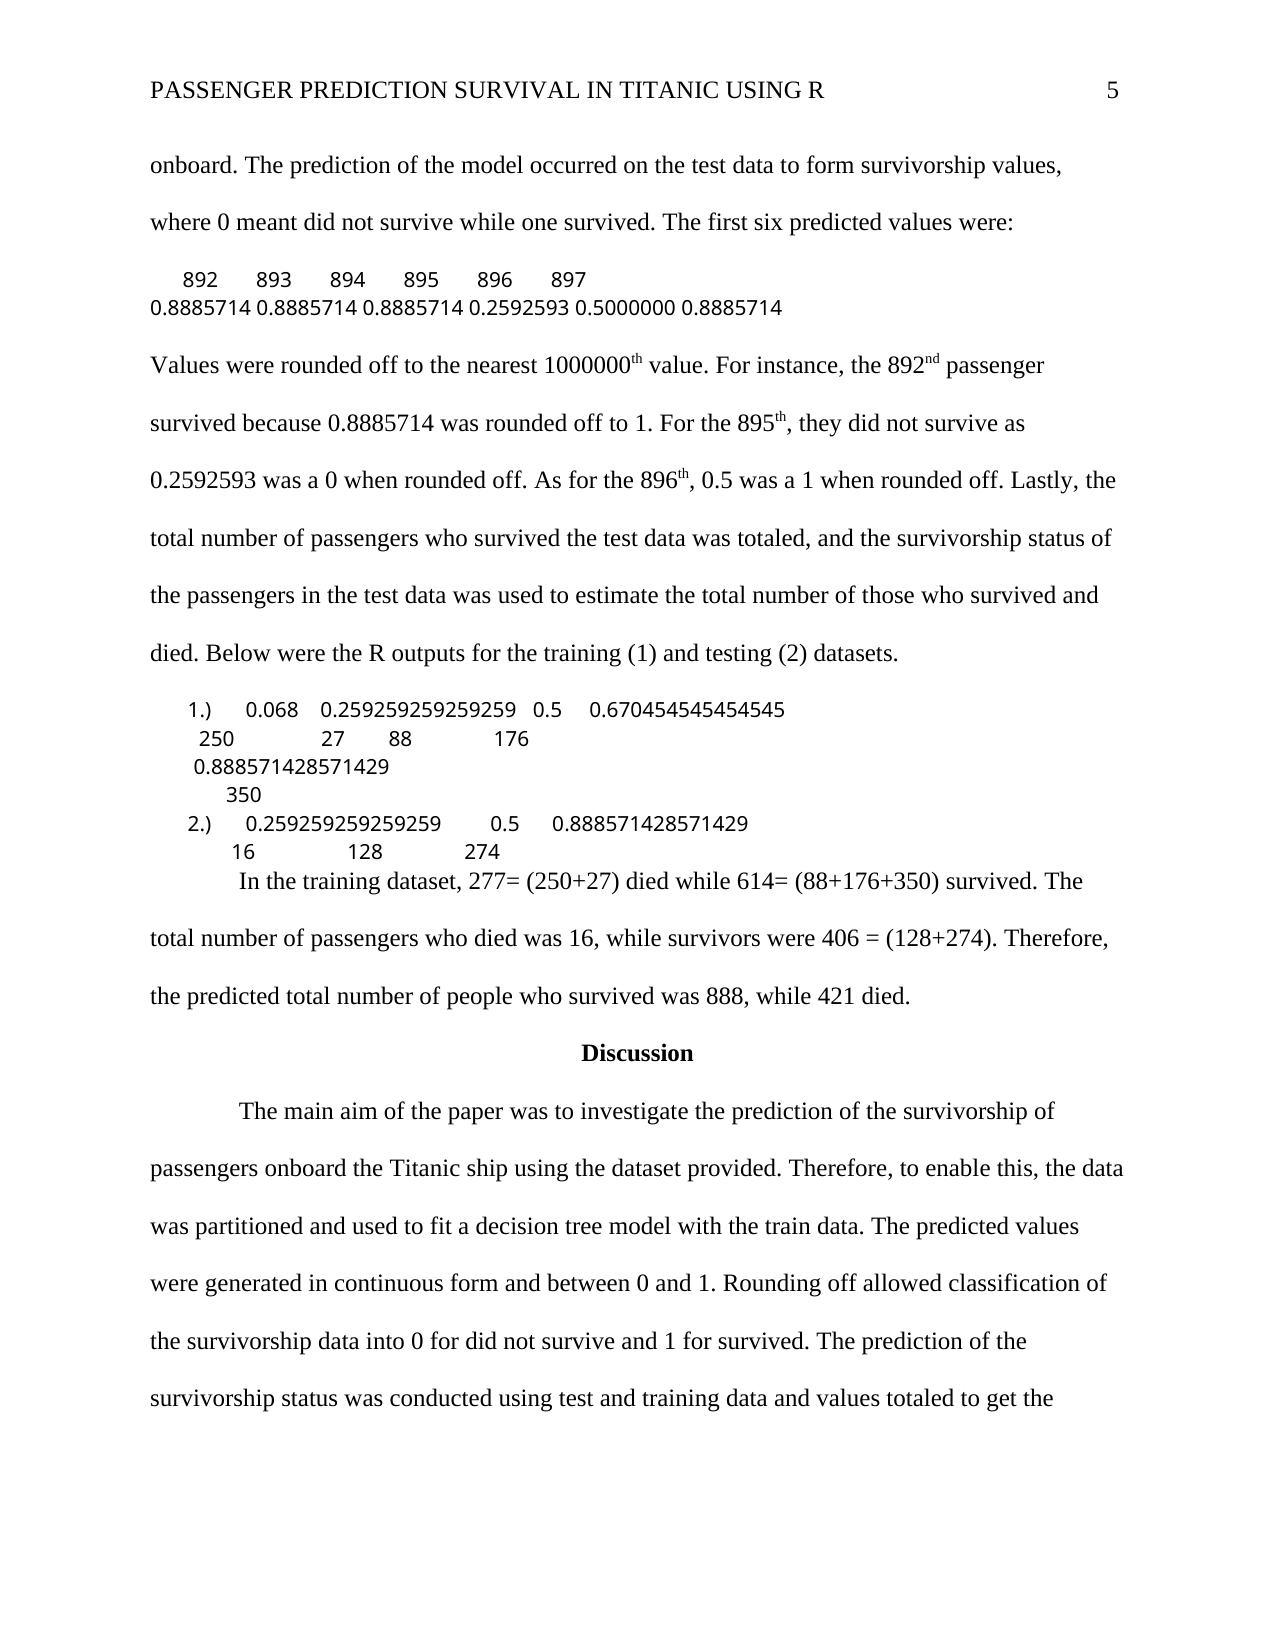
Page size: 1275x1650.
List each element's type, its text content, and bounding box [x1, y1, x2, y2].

text 0.8885714 0.8885714 0.8885714 0.2592593 0.5000000 0.8885714 [150, 293, 1125, 322]
text 250 27 88 176 [150, 724, 1125, 752]
list 0.068 0.259259259259259 0.5 0.670454545454545 [187, 695, 1125, 724]
list 0.259259259259259 0.5 0.888571428571429 [187, 809, 1125, 837]
text 892 893 894 895 896 897 [150, 265, 1125, 293]
subtitle Discussion [150, 1038, 1125, 1067]
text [150, 1096, 1125, 1412]
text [150, 150, 1125, 236]
text In the training dataset, 277= (250+27) died while 614= (88+176+350) survived. The total number of passengers who died was 16, while survivors were 406 = (128+274). Therefore, the predicted total number of people who survived was 888, while 421 died. [150, 866, 1125, 1010]
text 0.888571428571429 [150, 752, 1125, 781]
text 350 [150, 781, 1125, 809]
text Values were rounded off to the nearest 1000000th value. For instance, the 892nd passenger survived because 0.8885714 was rounded off to 1. For the 895th, they did not survive as 0.2592593 was a 0 when rounded off. As for the 896th, 0.5 was a 1 when rounded off. Lastly, the total number of passengers who survived the test data was totaled, and the survivorship status of the passengers in the test data was used to estimate the total number of those who survived and died. Below were the R outputs for the training (1) and testing (2) datasets. [150, 350, 1125, 667]
text 16 128 274 [150, 837, 1125, 866]
